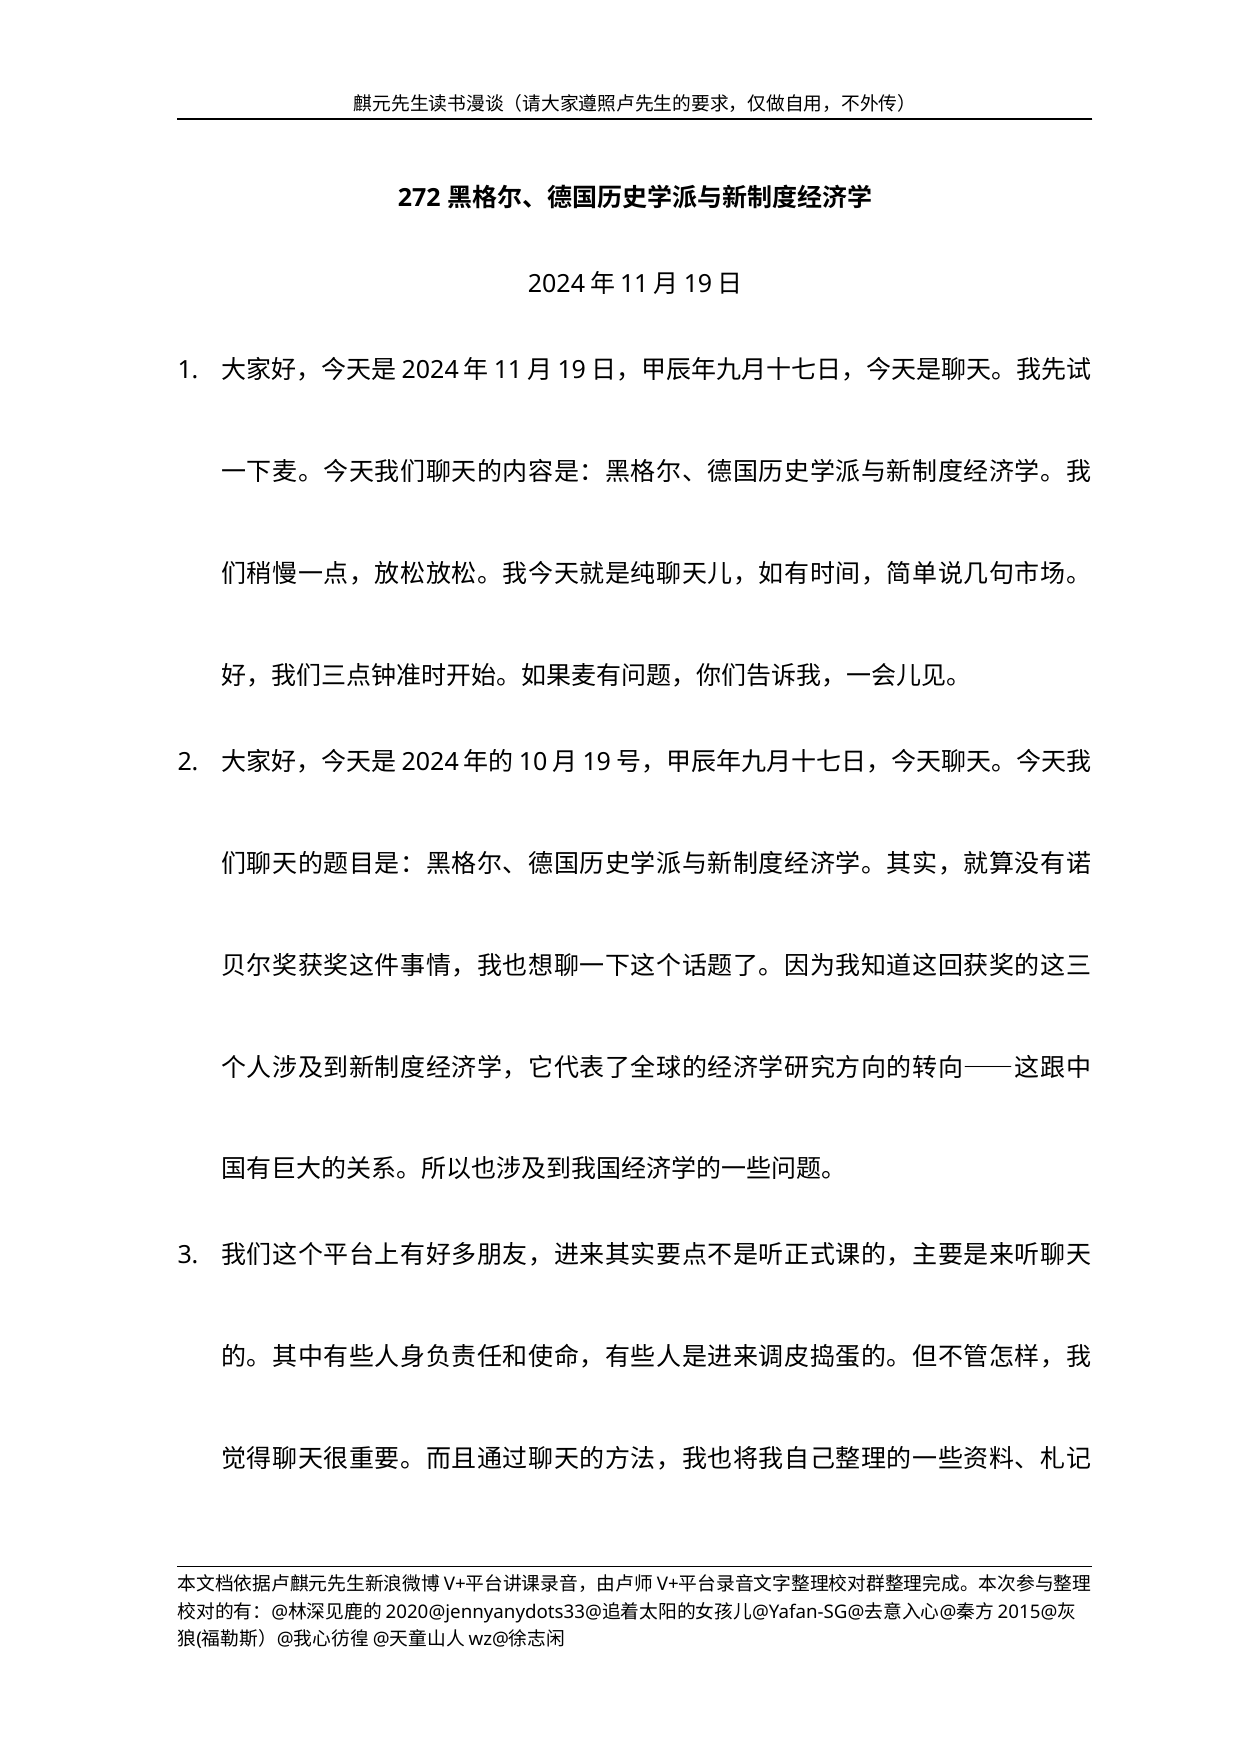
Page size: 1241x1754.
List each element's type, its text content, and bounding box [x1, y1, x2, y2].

list 大家好，今天是2024年11月19日，甲辰年九月十七日，今天是聊天。我先试一下麦。今天我们聊天的内容是：黑格尔、德国历史学派与新制度经济学。我们稍慢一点，放松放松。我今天就是纯聊天儿，如有时间，简单说几句市场。好，我们三点钟准时开始。如果麦有问题，你们告诉我，一会儿见。 [177, 334, 1092, 707]
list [177, 1219, 1092, 1491]
list 大家好，今天是2024年的10月19号，甲辰年九月十七日，今天聊天。今天我们聊天的题目是：黑格尔、德国历史学派与新制度经济学。其实，就算没有诺贝尔奖获奖这件事情，我也想聊一下这个话题了。因为我知道这回获奖的这三个人涉及到新制度经济学，它代表了全球的经济学研究方向的转向——这跟中国有巨大的关系。所以也涉及到我国经济学的一些问题。 [177, 726, 1092, 1201]
text 272 黑格尔、德国历史学派与新制度经济学 [177, 162, 1092, 230]
text 2024年11月19日 [177, 248, 1092, 316]
